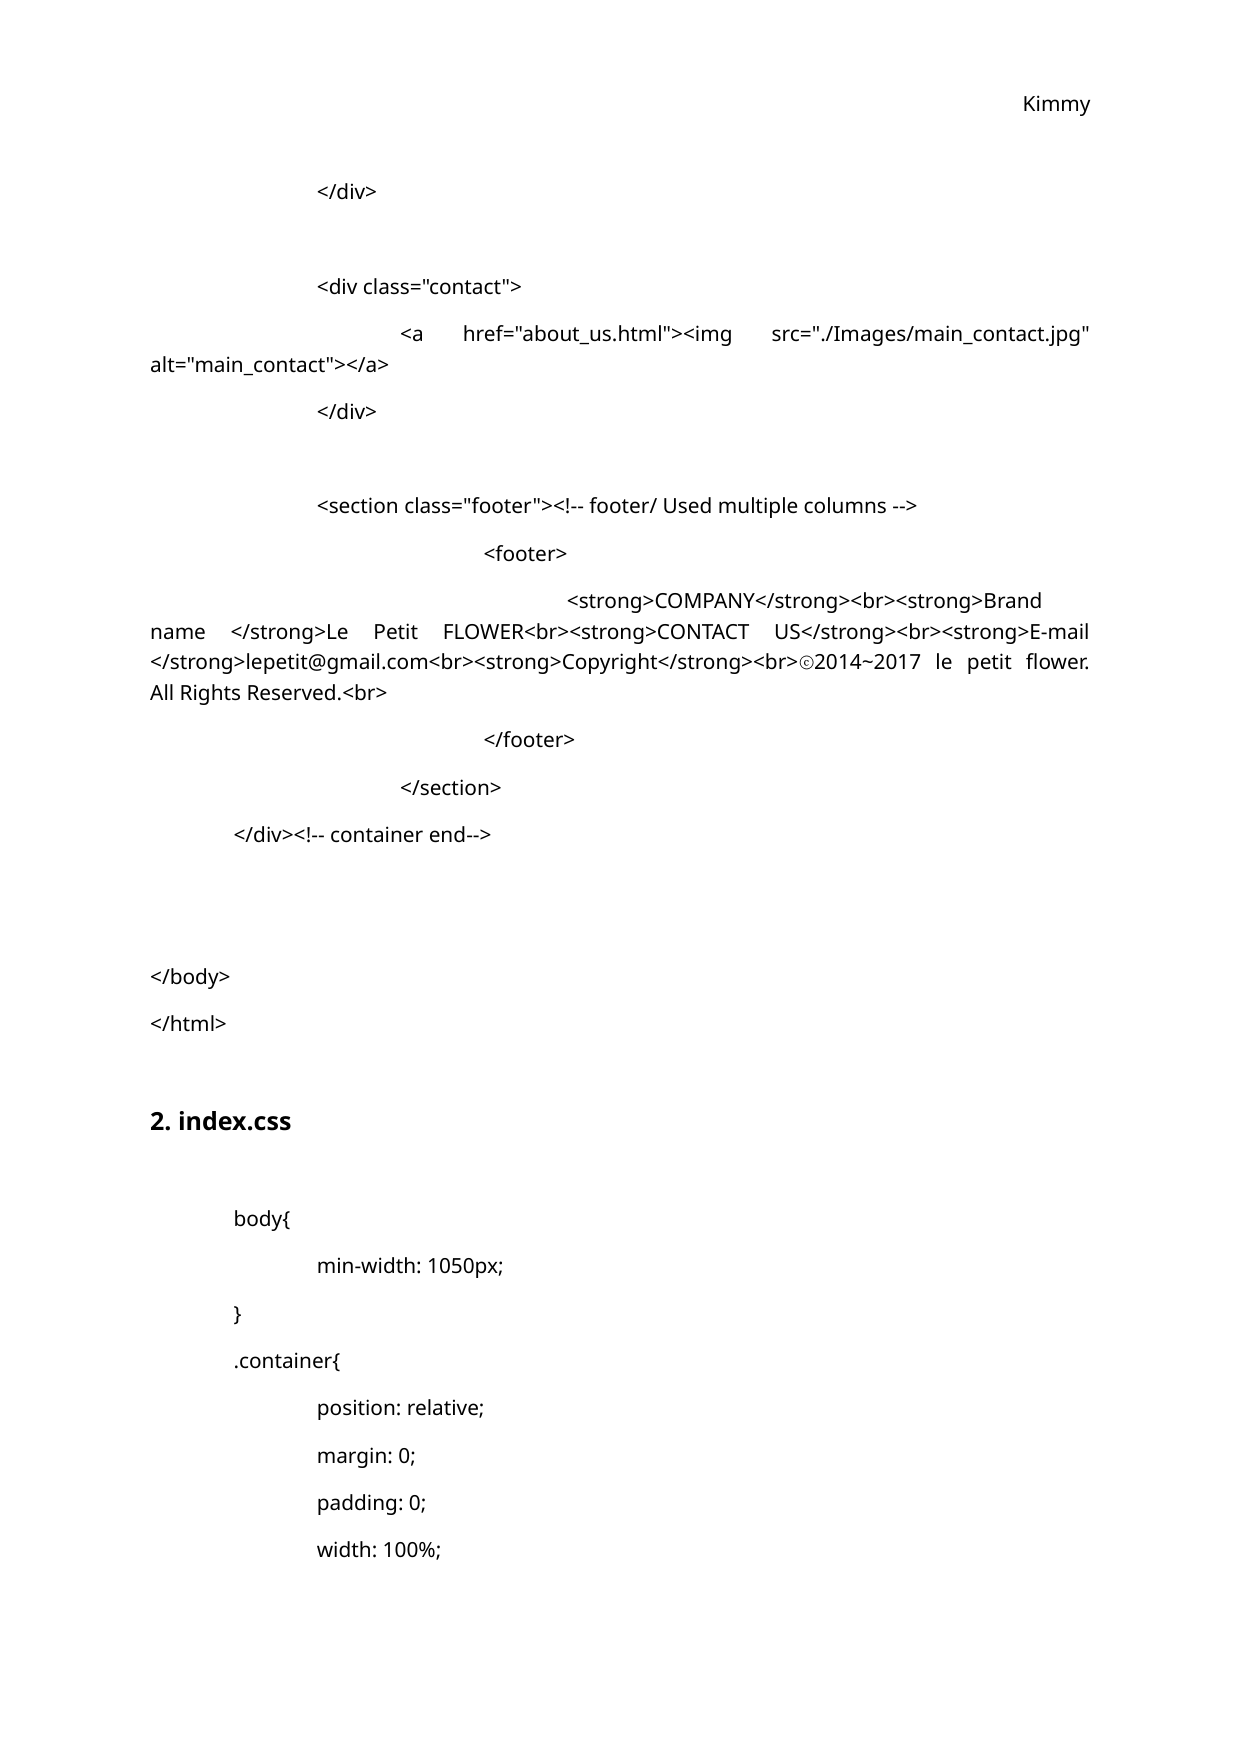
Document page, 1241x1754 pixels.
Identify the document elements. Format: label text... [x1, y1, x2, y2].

text width: 100%; [150, 1535, 1090, 1564]
text .container{ [150, 1346, 1090, 1375]
text </section> [150, 773, 1090, 801]
text </div> [150, 177, 1090, 206]
text </html> [150, 1009, 1090, 1037]
text <section class="footer"><!-- footer/ Used multiple columns --> [150, 492, 1090, 520]
text </div> [150, 397, 1090, 425]
text 2. index.css [150, 1104, 1090, 1138]
text </footer> [150, 725, 1090, 754]
text min-width: 1050px; [150, 1252, 1090, 1280]
text position: relative; [150, 1393, 1090, 1422]
text <strong>COMPANY</strong><br><strong>Brand name </strong>Le Petit FLOWER<br><strong>CONTACT US</strong><br><strong>E-mail </strong>lepetit@gmail.com<br><strong>Copyright</strong><br>ⓒ2014~2017 le petit flower. All Rights Reserved.<br> [150, 586, 1090, 706]
text } [150, 1299, 1090, 1327]
text padding: 0; [150, 1488, 1090, 1517]
text body{ [150, 1204, 1090, 1233]
text margin: 0; [150, 1441, 1090, 1469]
text <div class="contact"> [150, 272, 1090, 300]
text <footer> [150, 539, 1090, 567]
text <a href="about_us.html"><img src="./Images/main_contact.jpg" alt="main_contact"></a> [150, 319, 1090, 378]
text </div><!-- container end--> [150, 820, 1090, 848]
text </body> [150, 962, 1090, 990]
